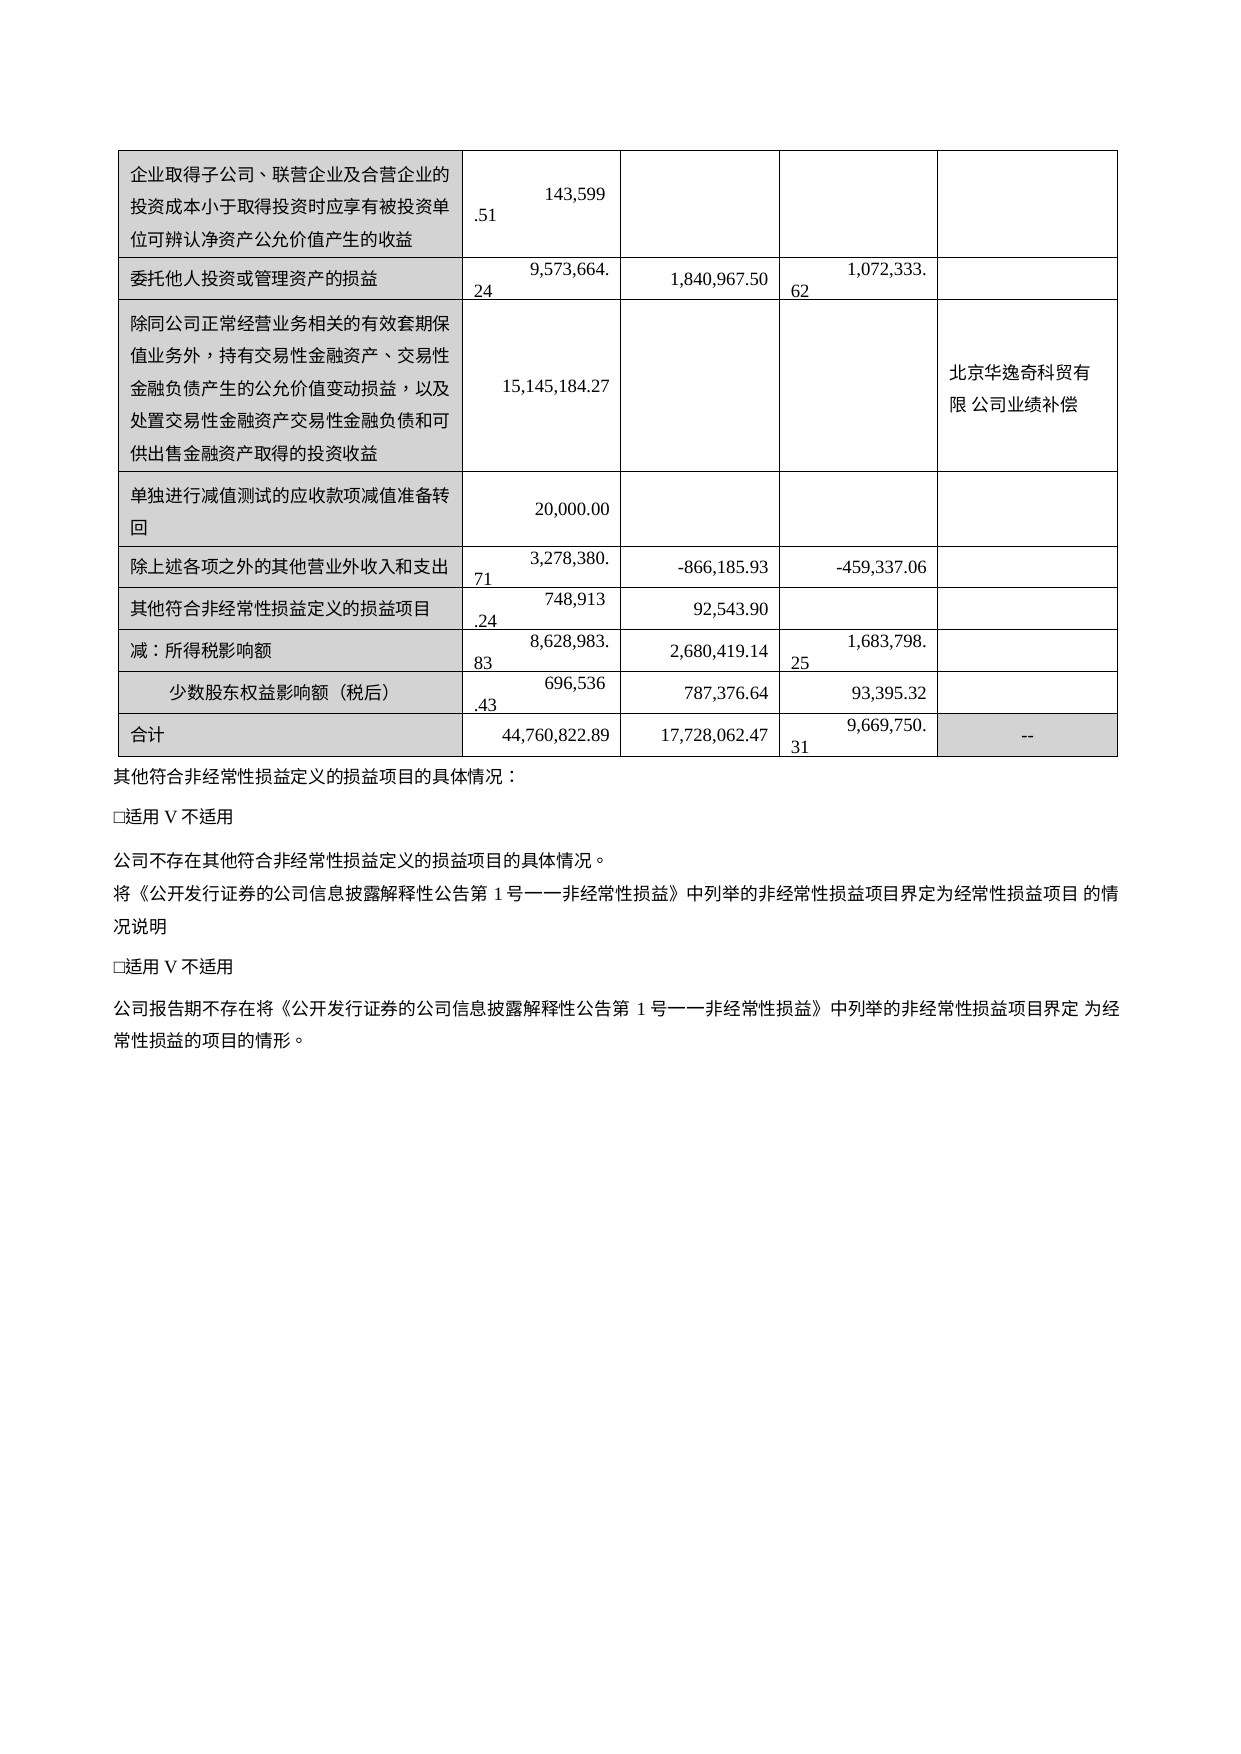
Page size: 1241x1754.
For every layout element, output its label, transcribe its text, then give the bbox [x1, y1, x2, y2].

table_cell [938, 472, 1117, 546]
text 公司不存在其他符合非经常性损益定义的损益项目的具体情况。 [113, 841, 1122, 874]
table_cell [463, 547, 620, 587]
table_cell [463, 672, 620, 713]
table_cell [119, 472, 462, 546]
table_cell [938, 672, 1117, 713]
text 将《公开发行证券的公司信息披露解释性公告第1号一一非经常性损益》中列举的非经常性损益项目界定为经常性损益项目 的情况说明 [113, 874, 1122, 940]
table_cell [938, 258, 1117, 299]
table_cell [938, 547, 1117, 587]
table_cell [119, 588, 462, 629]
table_header 143,599.51 [463, 151, 620, 257]
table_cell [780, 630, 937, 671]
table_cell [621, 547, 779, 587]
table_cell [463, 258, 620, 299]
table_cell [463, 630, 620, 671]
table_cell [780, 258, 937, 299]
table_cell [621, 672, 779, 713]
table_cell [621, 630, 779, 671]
text 其他符合非经常性损益定义的损益项目的具体情况： [113, 757, 1122, 790]
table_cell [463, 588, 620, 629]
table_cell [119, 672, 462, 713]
table_header [780, 151, 937, 257]
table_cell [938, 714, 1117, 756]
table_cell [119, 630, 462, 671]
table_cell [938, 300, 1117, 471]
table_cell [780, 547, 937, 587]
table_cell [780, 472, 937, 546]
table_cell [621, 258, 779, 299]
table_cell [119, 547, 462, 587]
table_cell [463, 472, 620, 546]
text □适用V不适用 [113, 954, 1122, 979]
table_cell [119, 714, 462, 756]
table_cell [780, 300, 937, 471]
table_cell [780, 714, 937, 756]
table_header [621, 151, 779, 257]
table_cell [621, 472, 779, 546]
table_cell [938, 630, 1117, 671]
table_header [938, 151, 1117, 257]
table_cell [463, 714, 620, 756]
table_header 企业取得子公司、联营企业及合营企业的 投资成本小于取得投资时应享有被投资单 位可辨认净资产公允价值产生的收益 [119, 151, 462, 257]
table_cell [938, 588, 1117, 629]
text □适用V不适用 [113, 804, 1122, 829]
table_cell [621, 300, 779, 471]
table_cell 委托他人投资或管理资产的损益 [119, 258, 462, 299]
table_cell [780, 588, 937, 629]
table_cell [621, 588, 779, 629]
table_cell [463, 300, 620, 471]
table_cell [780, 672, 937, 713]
text 公司报告期不存在将《公开发行证券的公司信息披露解释性公告第1号一一非经常性损益》中列举的非经常性损益项目界定 为经常性损益的项目的情形。 [113, 991, 1122, 1054]
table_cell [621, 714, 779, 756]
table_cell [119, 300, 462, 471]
